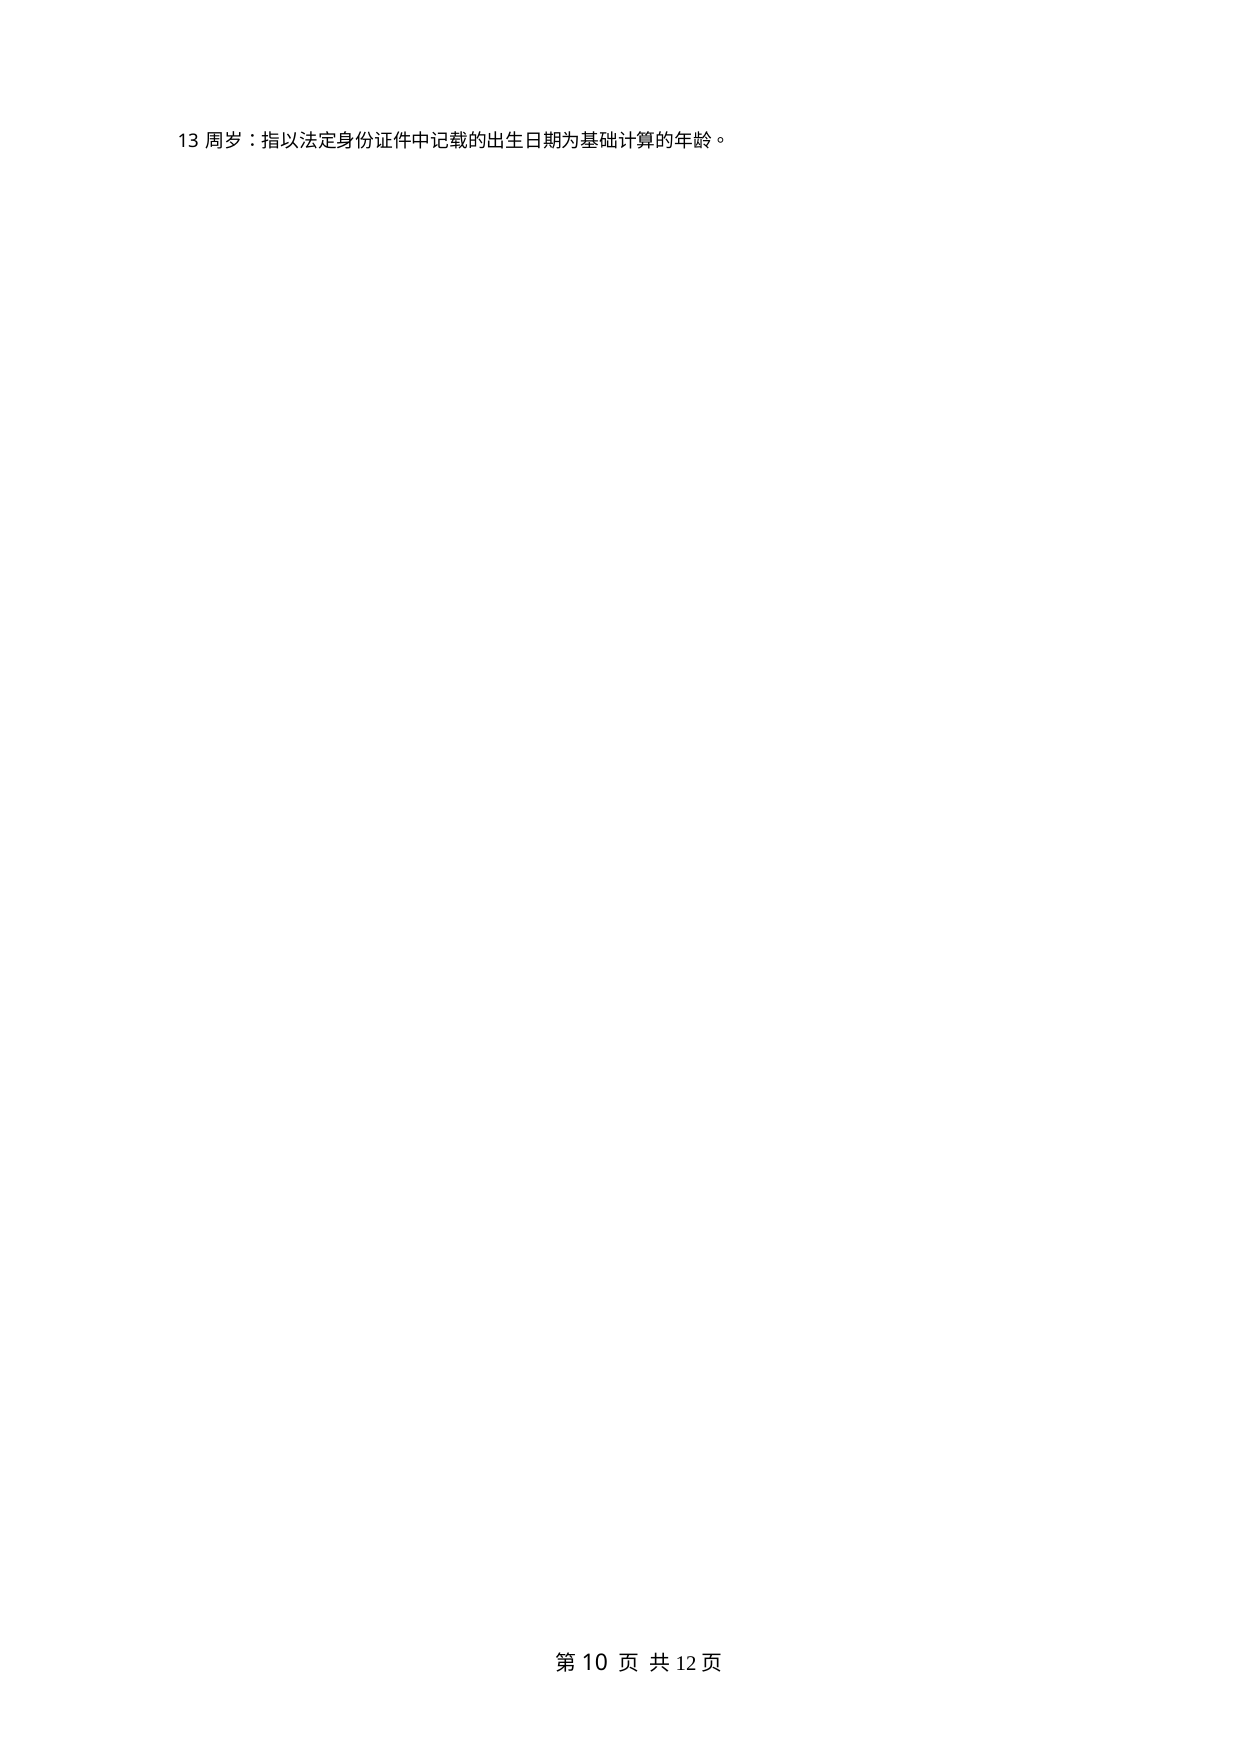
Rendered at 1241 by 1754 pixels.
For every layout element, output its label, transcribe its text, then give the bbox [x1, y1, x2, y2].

list 周岁：指以法定身份证件中记载的出生日期为基础计算的年龄。 [177, 127, 1130, 153]
